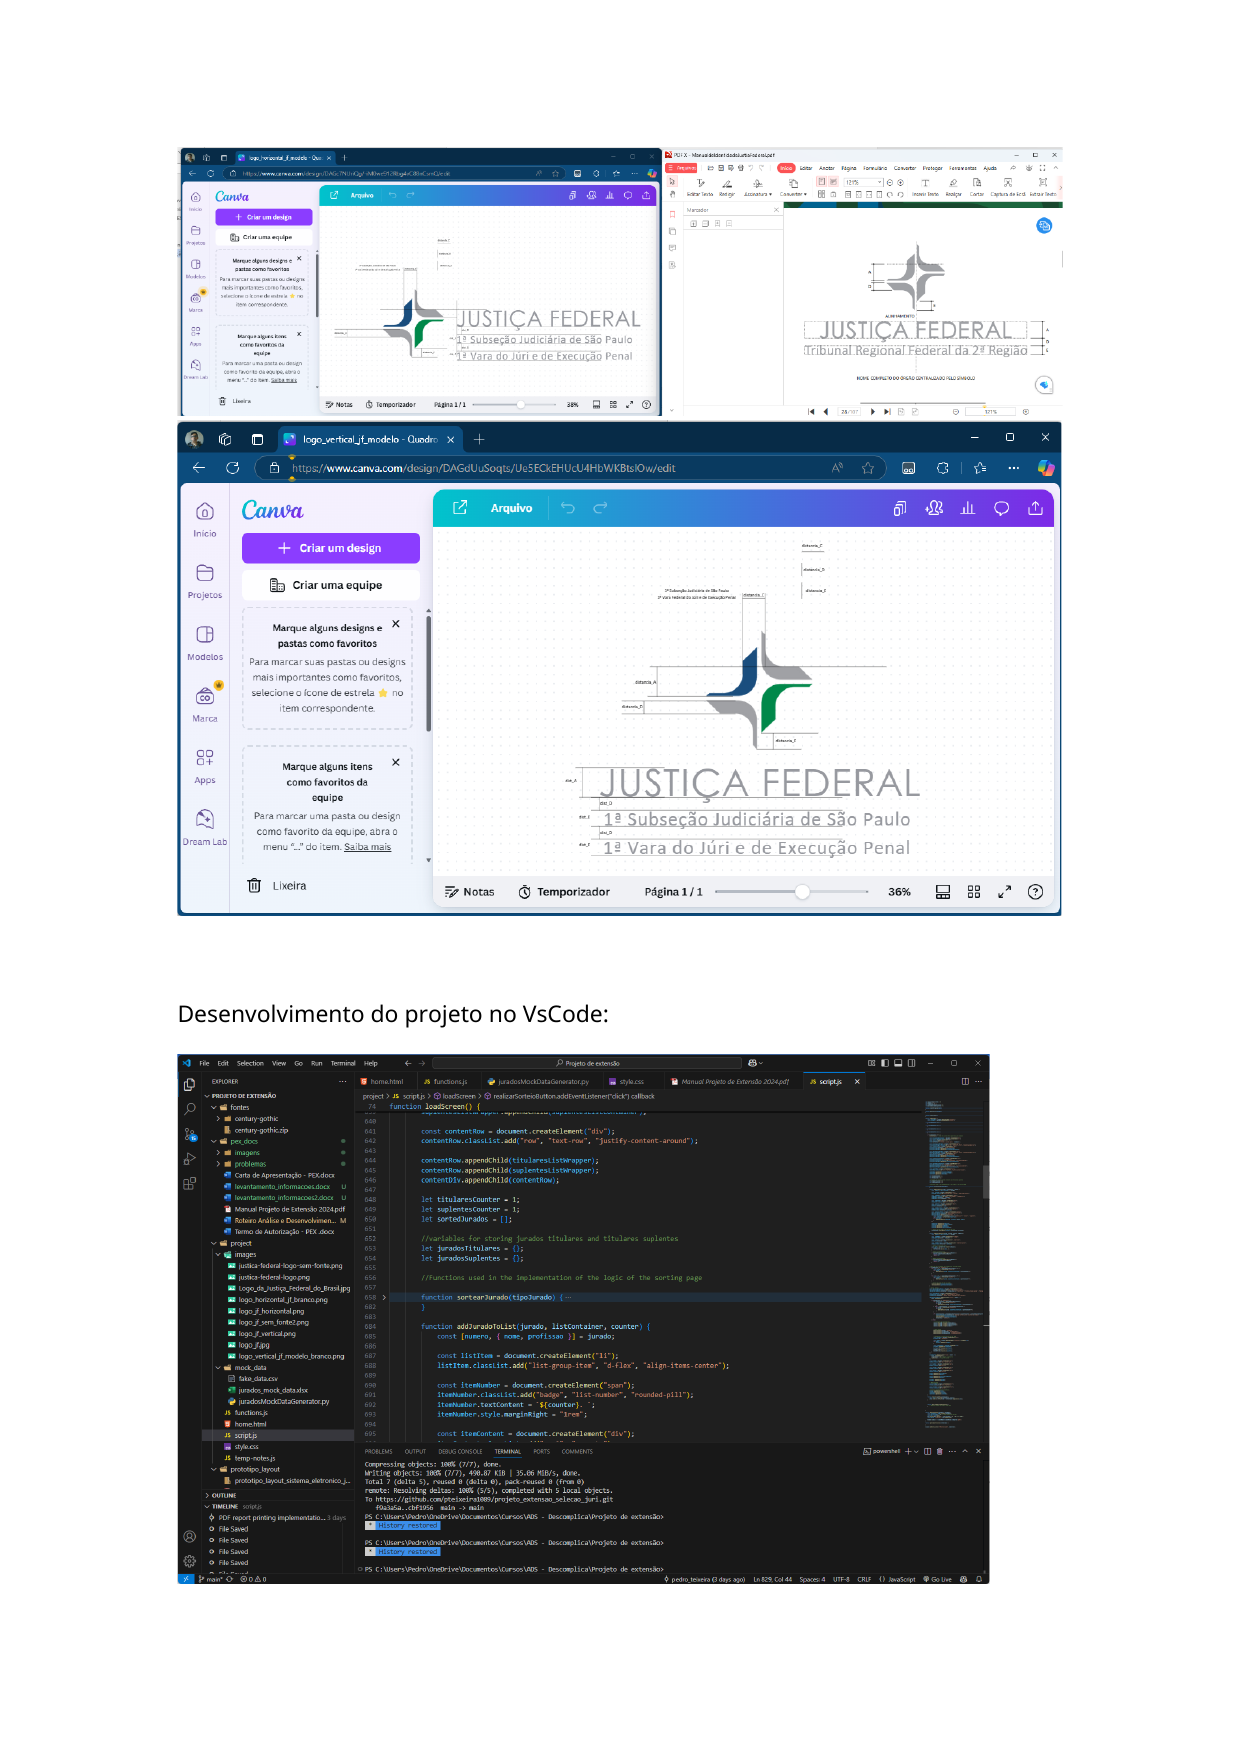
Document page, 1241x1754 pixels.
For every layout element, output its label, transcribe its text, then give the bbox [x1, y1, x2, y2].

picture [177, 420, 1062, 916]
text Desenvolvimento do projeto no VsCode: [177, 998, 1063, 1029]
picture [177, 147, 1063, 416]
picture [177, 1054, 990, 1584]
